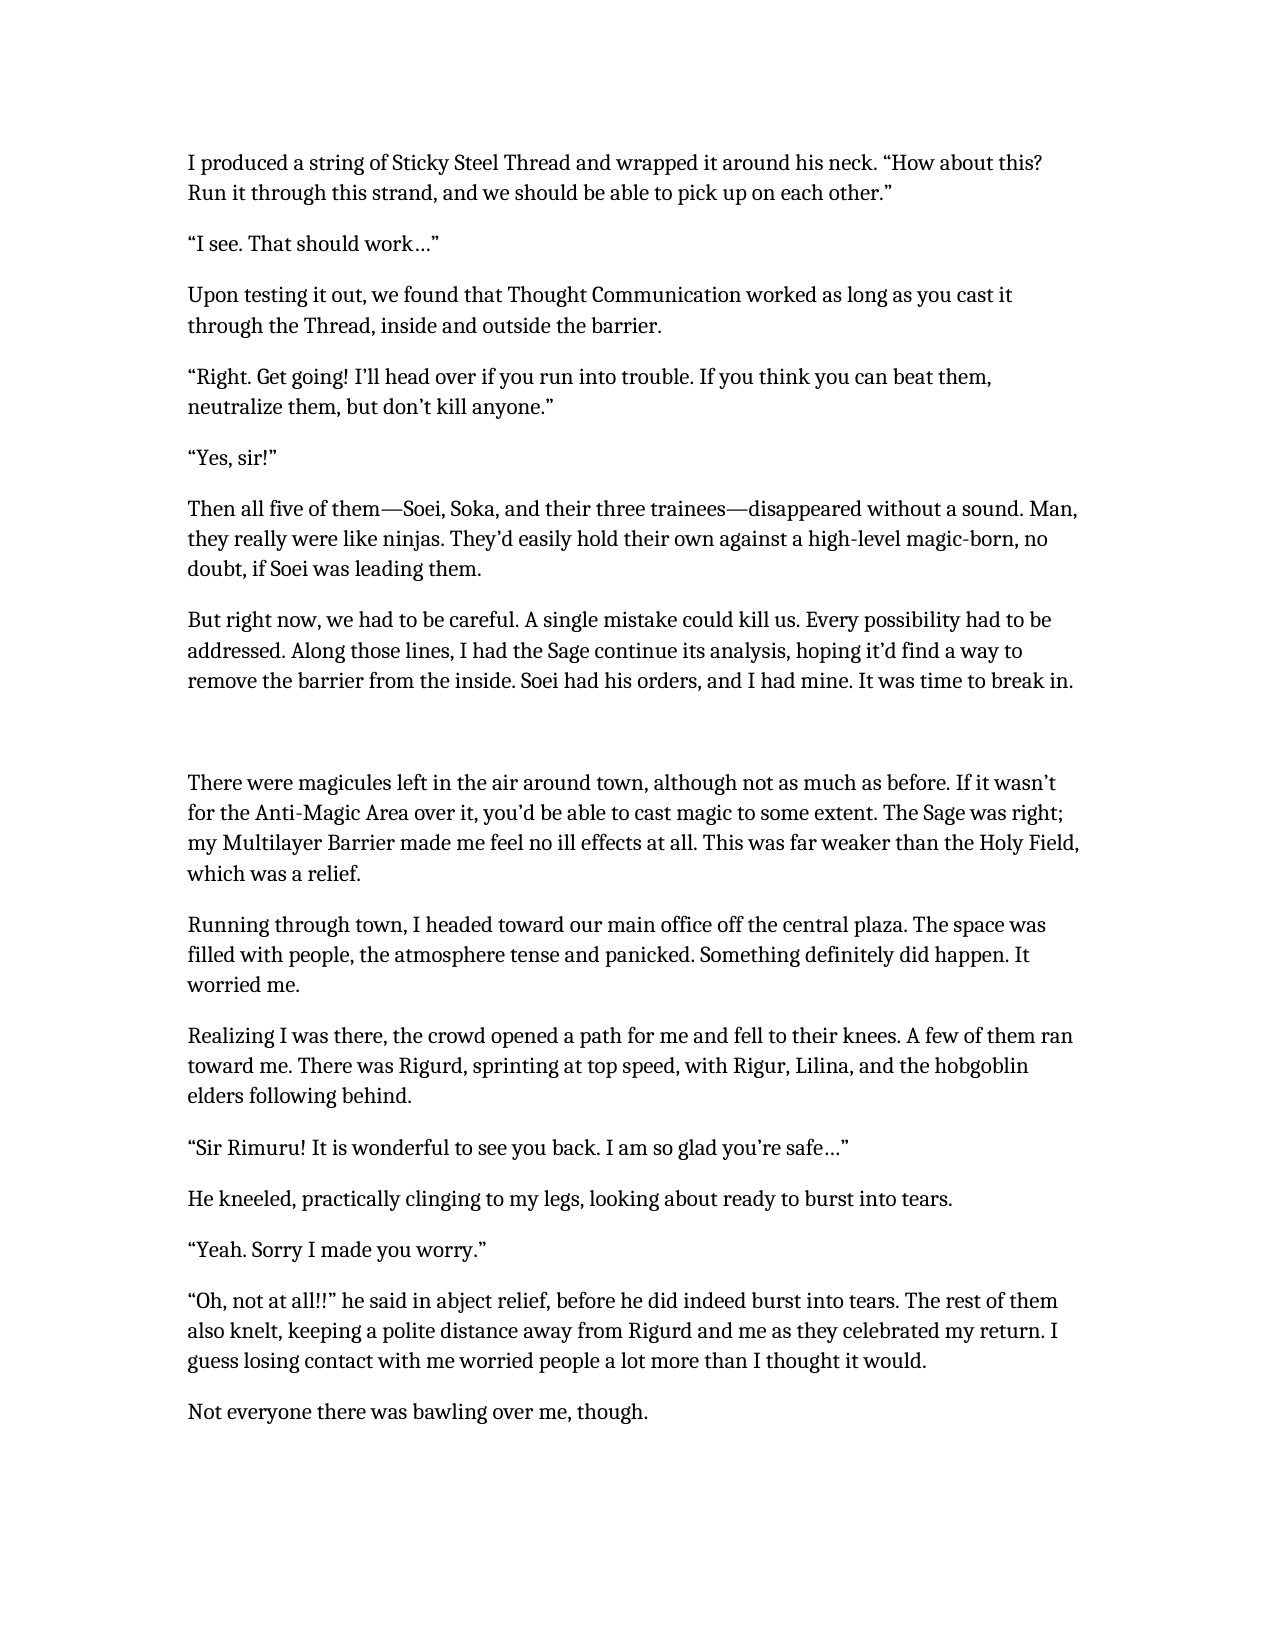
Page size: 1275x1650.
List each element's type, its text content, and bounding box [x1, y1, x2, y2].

text He kneeled, practically clinging to my legs, looking about ready to burst into tears. [187, 1185, 1087, 1212]
text I produced a string of Sticky Steel Thread and wrapped it around his neck. “How about this? Run it through this strand, and we should be able to pick up on each other.” [187, 150, 1087, 207]
text Upon testing it out, we found that Thought Communication worked as long as you cast it through the Thread, inside and outside the barrier. [187, 282, 1087, 339]
text “Oh, not at all!!” he said in abject relief, before he did indeed burst into tears. The rest of them also knelt, keeping a polite distance away from Rigurd and me as they celebrated my return. I guess losing contact with me worried people a lot more than I thought it would. [187, 1287, 1087, 1374]
text But right now, we had to be careful. A single mistake could kill us. Every possibility had to be addressed. Along those lines, I had the Sage continue its analysis, hoping it’d find a way to remove the barrier from the inside. Soei had his orders, and I had mine. It was time to break in. [187, 607, 1087, 694]
text “Right. Get going! I’ll head over if you run into trouble. If you think you can beat them, neutralize them, but don’t kill anyone.” [187, 363, 1087, 420]
text “Yes, sir!” [187, 445, 1087, 471]
text There were magicules left in the air around town, although not as much as before. If it wasn’t for the Anti-Magic Area over it, you’d be able to cast magic to some extent. The Sage was right; my Multilayer Barrier made me feel no ill effects at all. This was far weaker than the Holy Field, which was a relief. [187, 770, 1087, 887]
text Running through town, I headed toward our main office off the central plaza. The space was filled with people, the atmosphere tense and panicked. Something definitely did happen. It worried me. [187, 911, 1087, 998]
text “I see. That should work…” [187, 231, 1087, 258]
text “Yeah. Sorry I made you worry.” [187, 1236, 1087, 1263]
text Not everyone there was bawling over me, though. [187, 1399, 1087, 1425]
text “Sir Rimuru! It is wonderful to see you back. I am so glad you’re safe…” [187, 1134, 1087, 1161]
text Realizing I was there, the crowd opened a path for me and fell to their knees. A few of them ran toward me. There was Rigurd, sprinting at top speed, with Rigur, Lilina, and the hobgoblin elders following behind. [187, 1023, 1087, 1110]
text Then all five of them—Soei, Soka, and their three trainees—disappeared without a sound. Man, they really were like ninjas. They’d easily hold their own against a high-level magic-born, no doubt, if Soei was leading them. [187, 496, 1087, 583]
